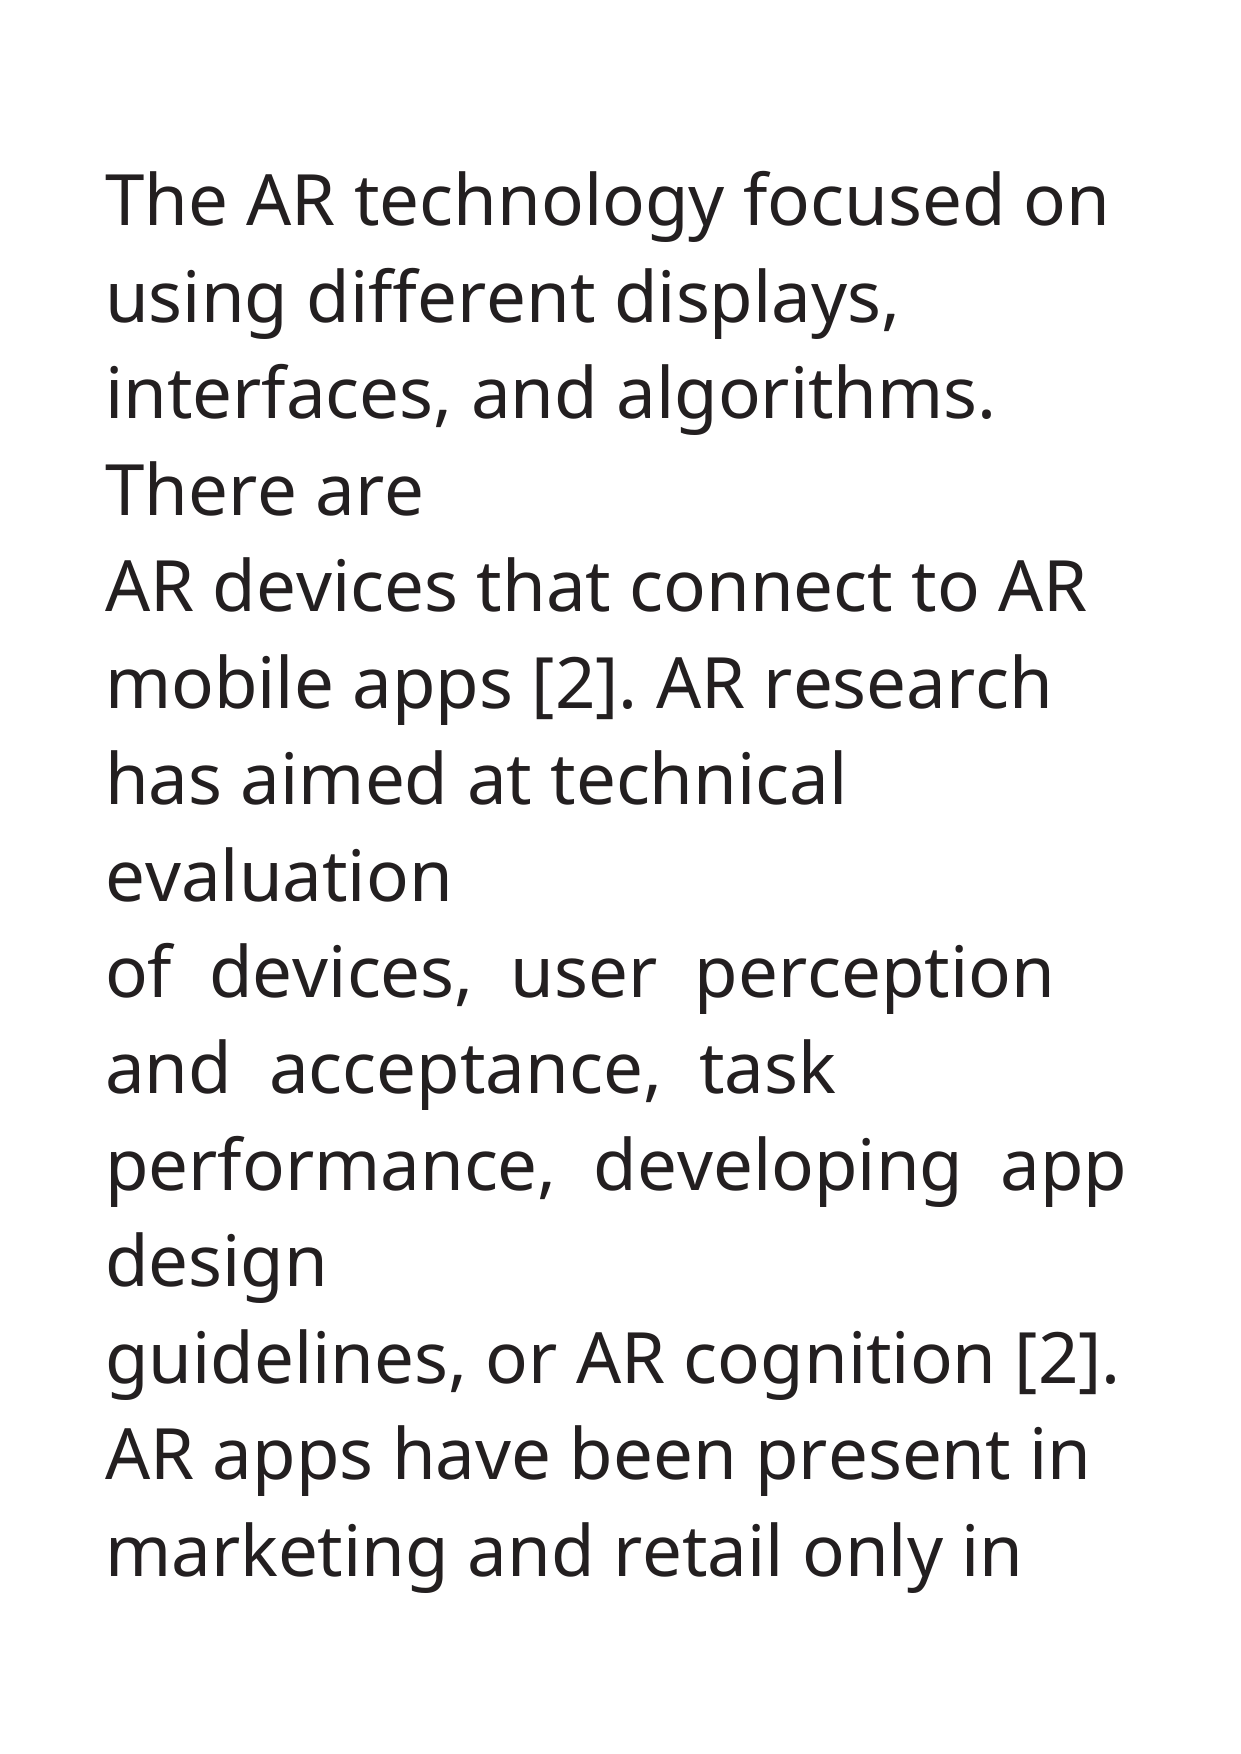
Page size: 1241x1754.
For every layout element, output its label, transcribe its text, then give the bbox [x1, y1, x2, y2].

text of devices, user perception and acceptance, task performance, developing app design [105, 922, 1135, 1307]
text AR devices that connect to AR mobile apps [2]. AR research has aimed at technical evaluation [105, 536, 1135, 922]
text guidelines, or AR cognition [2]. [105, 1307, 1135, 1404]
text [105, 1404, 1135, 1597]
text The AR technology focused on using different displays, interfaces, and algorithms. There are [105, 150, 1135, 536]
